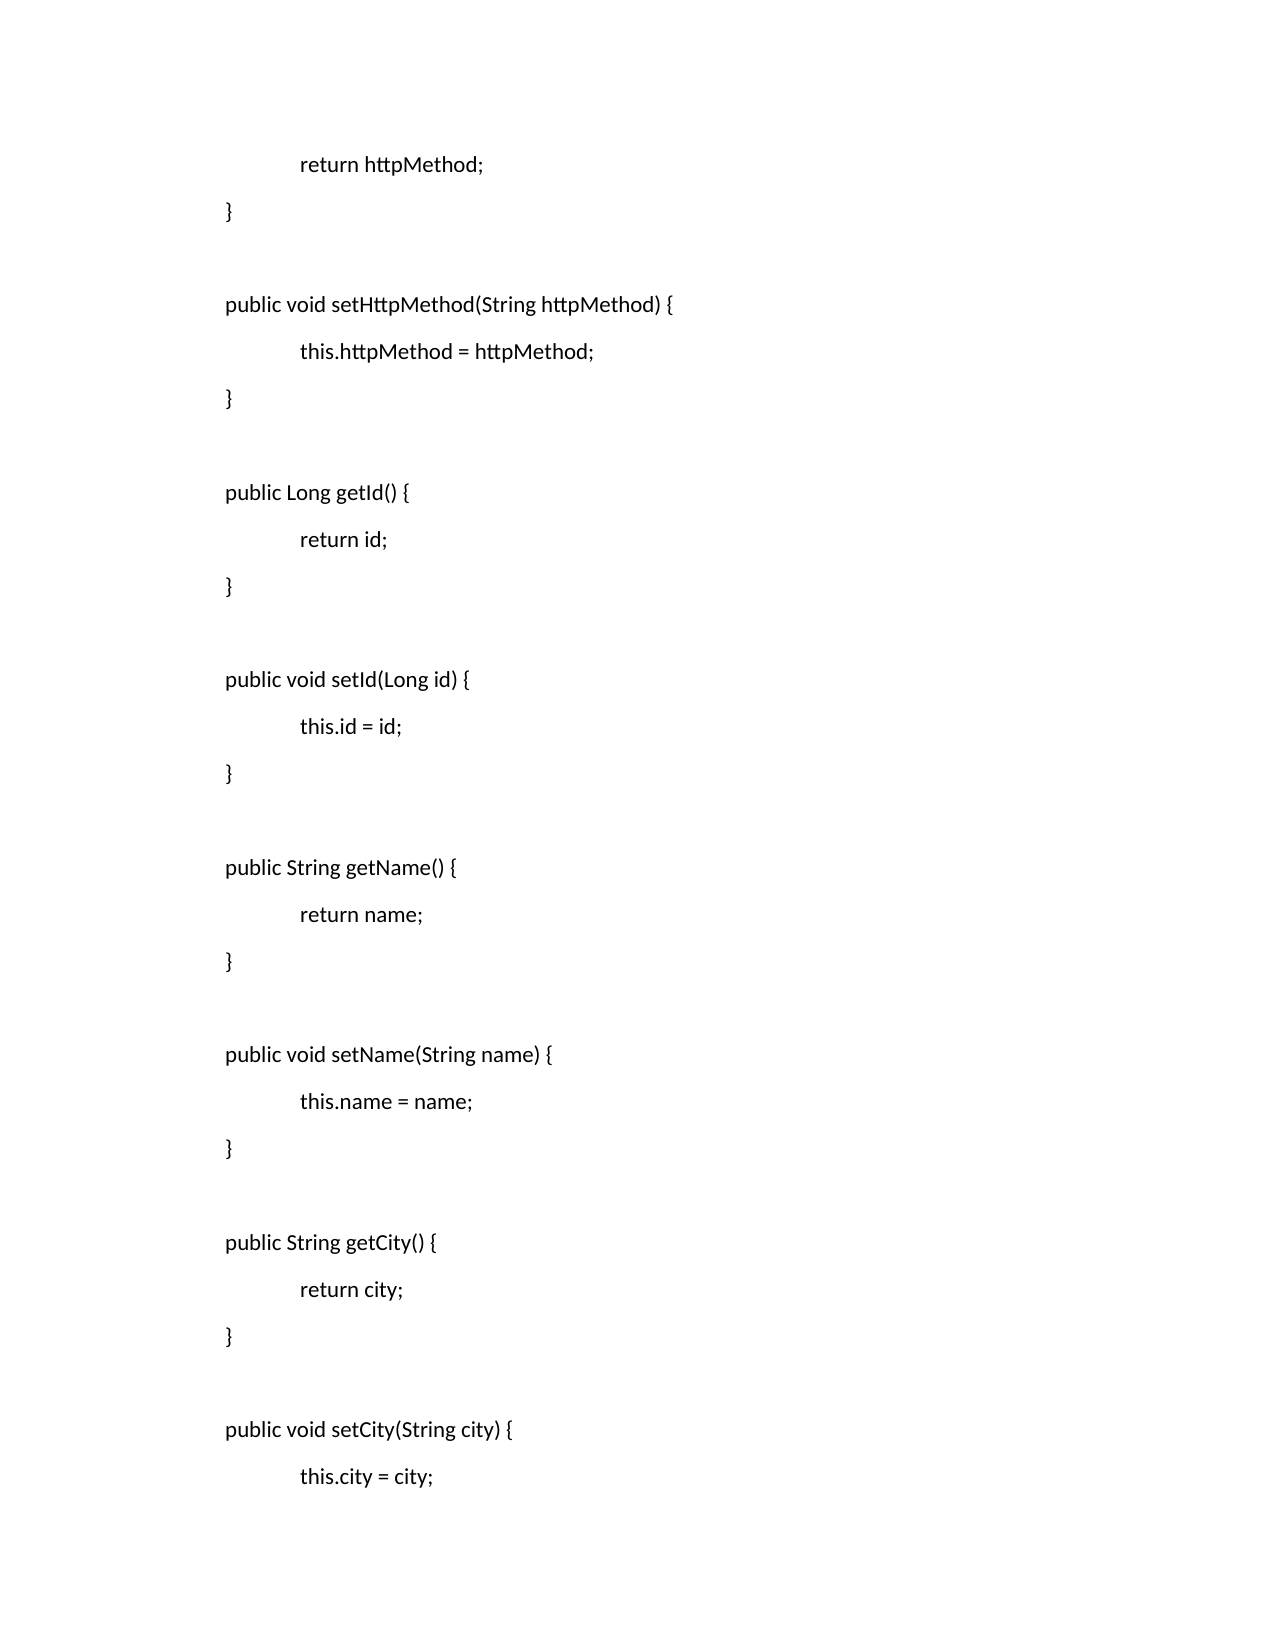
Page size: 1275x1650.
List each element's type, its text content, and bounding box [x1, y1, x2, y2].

text return city; [150, 1275, 1125, 1303]
text } [150, 197, 1125, 225]
text } [150, 1134, 1125, 1162]
text this.name = name; [150, 1087, 1125, 1116]
text } [150, 384, 1125, 412]
text public void setName(String name) { [150, 1041, 1125, 1069]
text this.city = city; [150, 1462, 1125, 1491]
text } [150, 947, 1125, 975]
text } [150, 572, 1125, 600]
text return httpMethod; [150, 150, 1125, 178]
text this.httpMethod = httpMethod; [150, 337, 1125, 366]
text public void setHttpMethod(String httpMethod) { [150, 291, 1125, 319]
text public String getName() { [150, 853, 1125, 881]
text } [150, 759, 1125, 787]
text public void setId(Long id) { [150, 666, 1125, 694]
text return id; [150, 525, 1125, 553]
text public Long getId() { [150, 478, 1125, 506]
text return name; [150, 900, 1125, 928]
text this.id = id; [150, 712, 1125, 741]
text } [150, 1322, 1125, 1350]
text public void setCity(String city) { [150, 1416, 1125, 1444]
text public String getCity() { [150, 1228, 1125, 1256]
